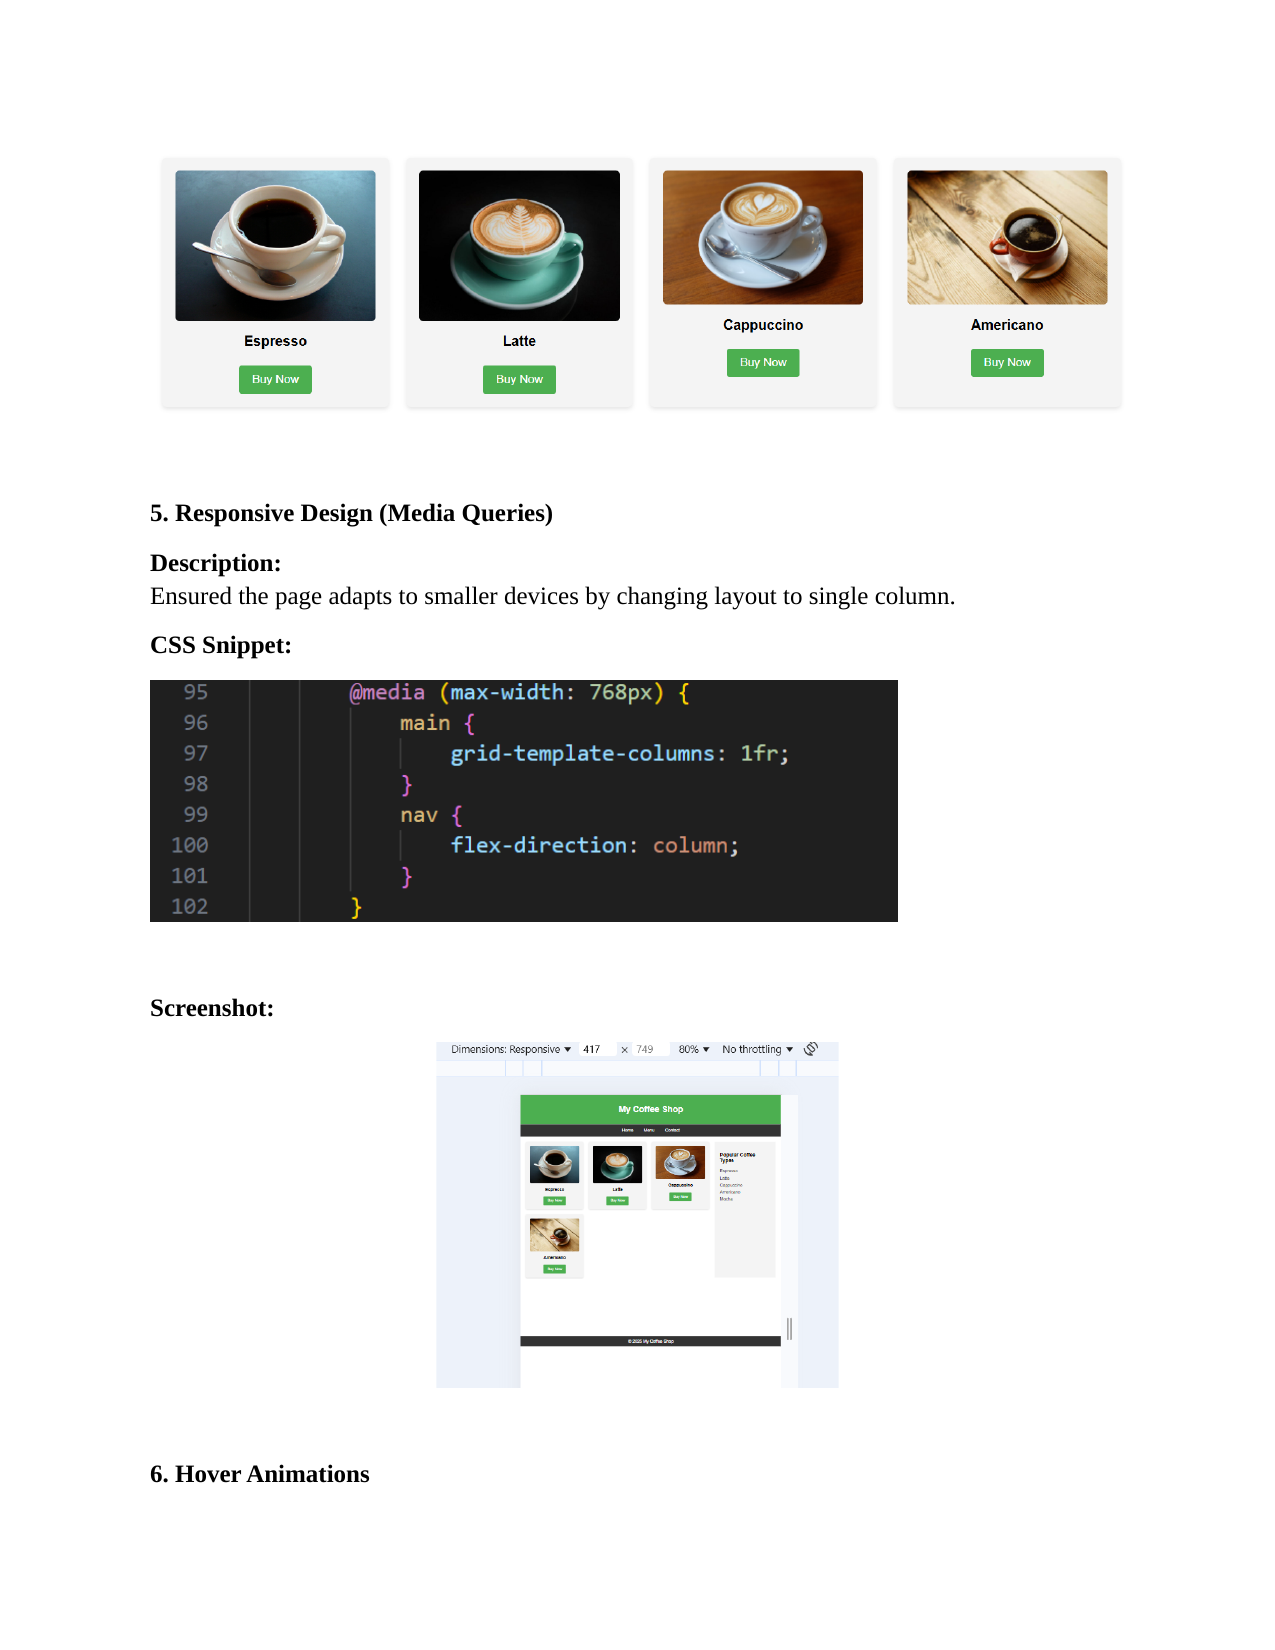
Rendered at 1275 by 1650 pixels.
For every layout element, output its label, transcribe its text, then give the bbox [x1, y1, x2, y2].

text 6. Hover Animations [150, 1459, 1125, 1488]
picture [150, 150, 1125, 427]
text 5. Responsive Design (Media Queries) [150, 498, 1125, 527]
text Screenshot: [150, 993, 1125, 1022]
text Description: Ensured the page adapts to smaller devices by changing layout to single column. [150, 548, 1125, 610]
picture [150, 680, 898, 922]
picture [436, 1042, 839, 1388]
text CSS Snippet: [150, 631, 1125, 659]
